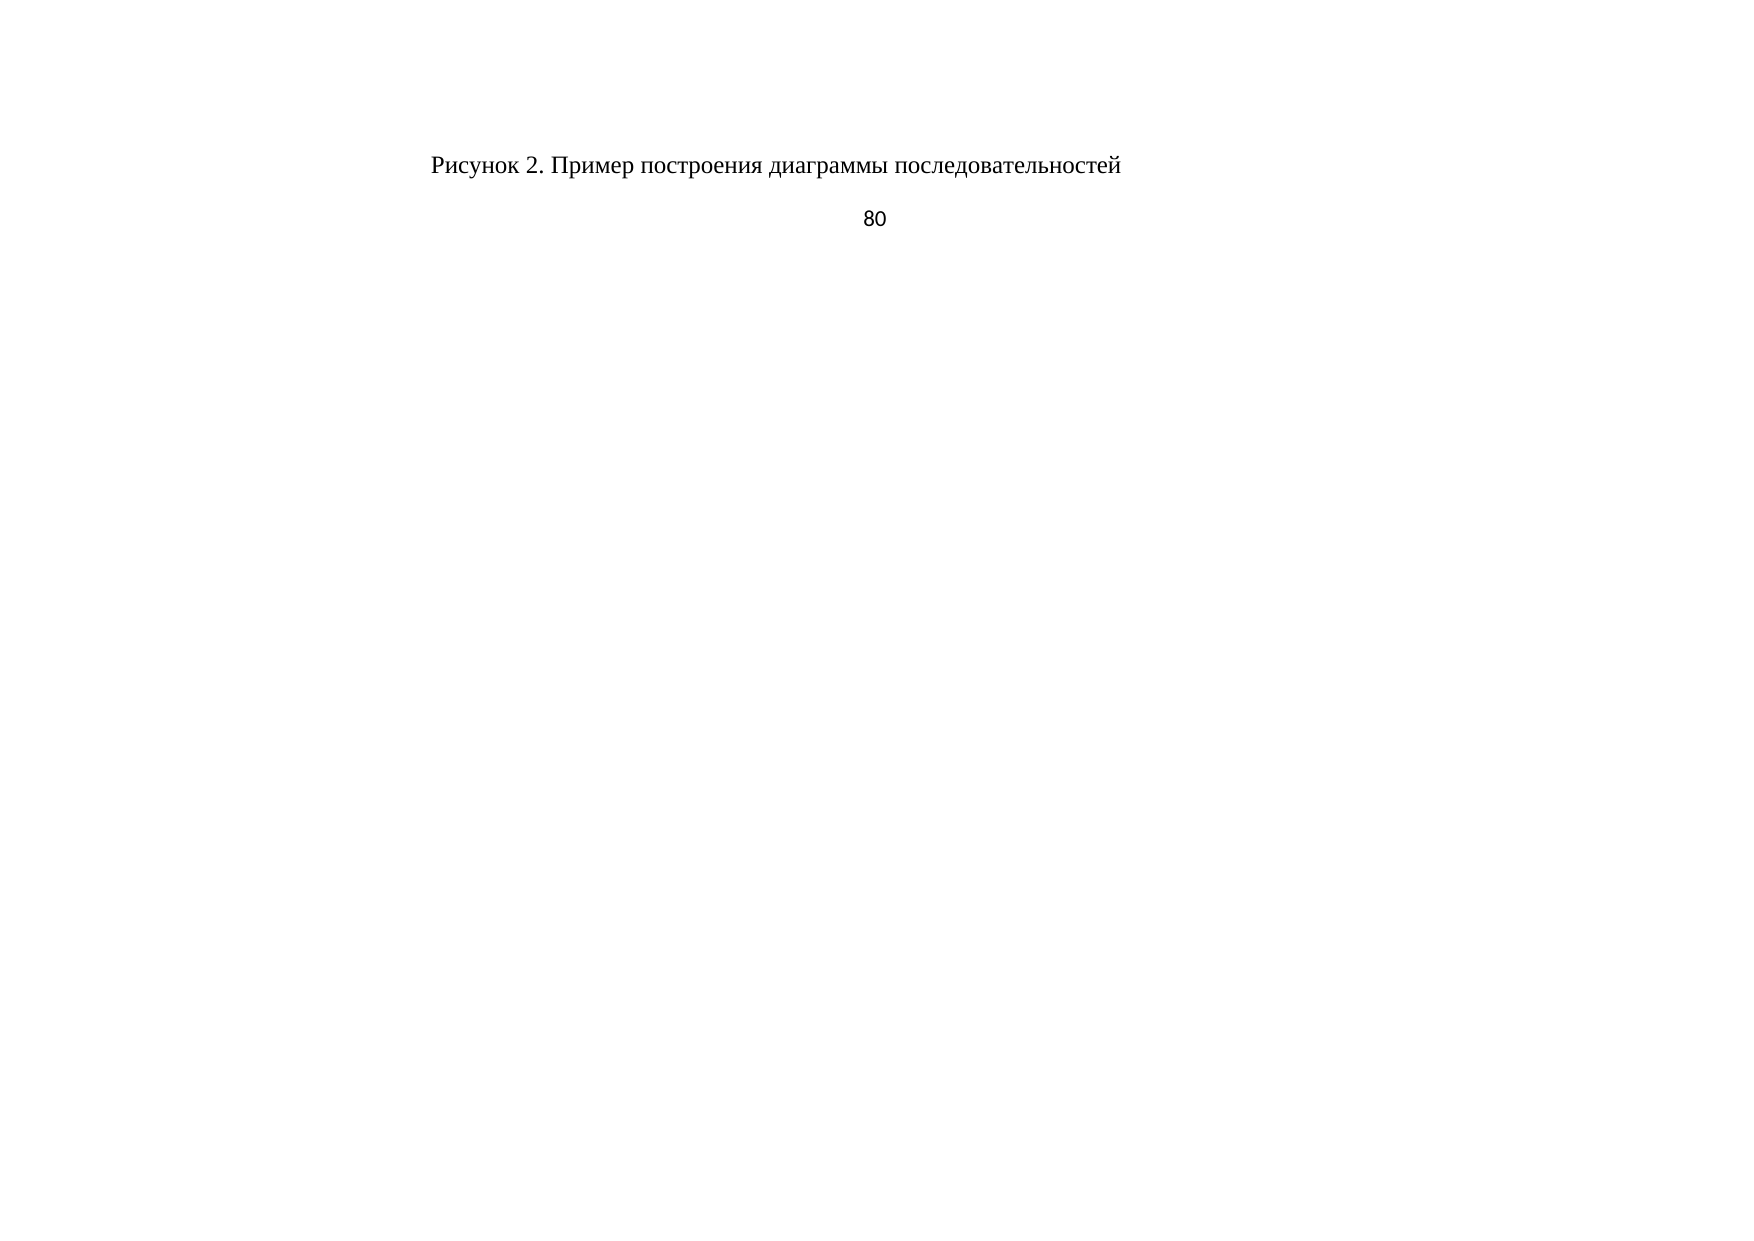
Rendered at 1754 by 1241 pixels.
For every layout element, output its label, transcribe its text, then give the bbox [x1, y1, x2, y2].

text Рисунок 2. Пример построения диаграммы последовательностей [431, 150, 1604, 179]
text 80 [252, 204, 1604, 232]
